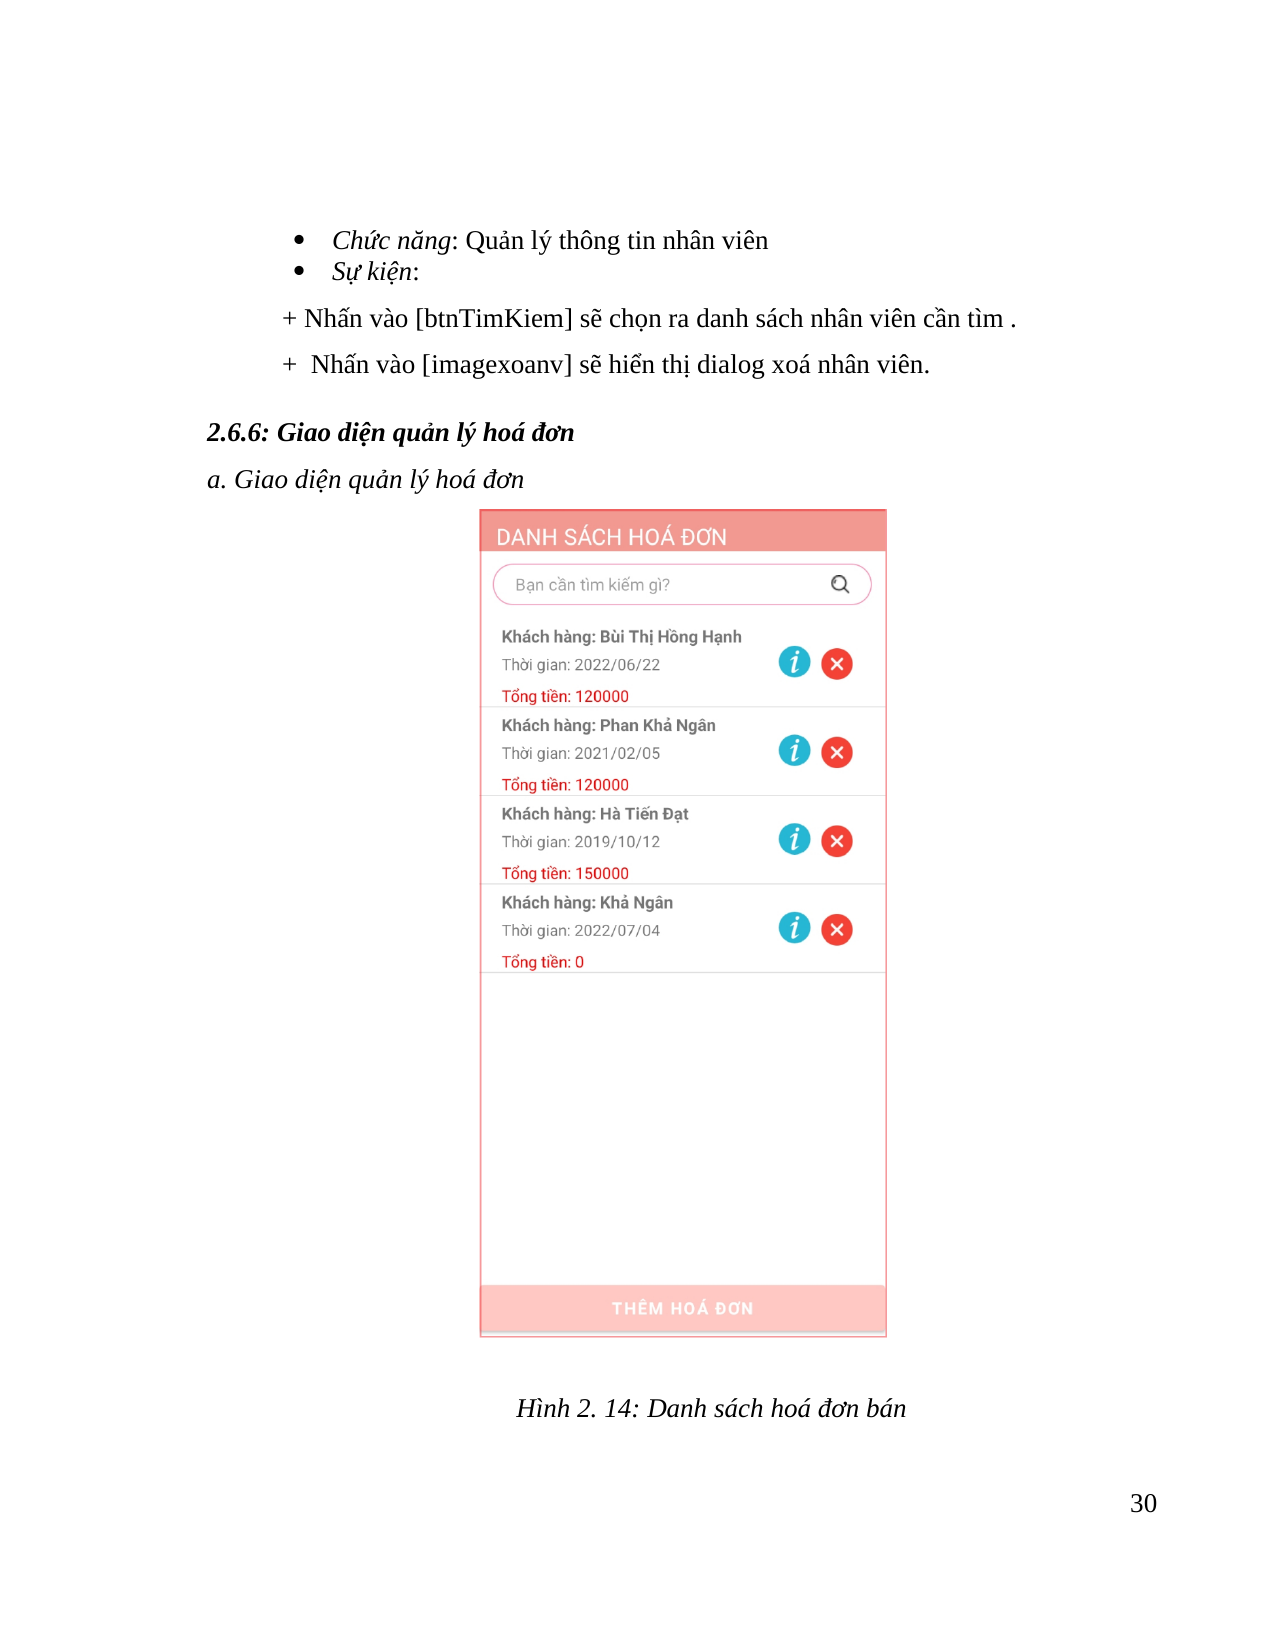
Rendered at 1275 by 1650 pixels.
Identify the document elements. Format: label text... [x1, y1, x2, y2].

picture [301, 509, 1063, 1339]
text Hình 2. 14: Danh sách hoá đơn bán [207, 1392, 1157, 1423]
text a. Giao diện quản lý hoá đơn [207, 463, 1157, 494]
text + Nhấn vào [btnTimKiem] sẽ chọn ra danh sách nhân viên cần tìm . [207, 302, 1157, 333]
text + Nhấn vào [imagexoanv] sẽ hiển thị dialog xoá nhân viên. [207, 349, 1157, 380]
subtitle 2.6.6: Giao diện quản lý hoá đơn [207, 416, 1157, 447]
list Chức năng: Quản lý thông tin nhân viên [294, 224, 1157, 255]
list Sự kiện: [294, 255, 1157, 286]
